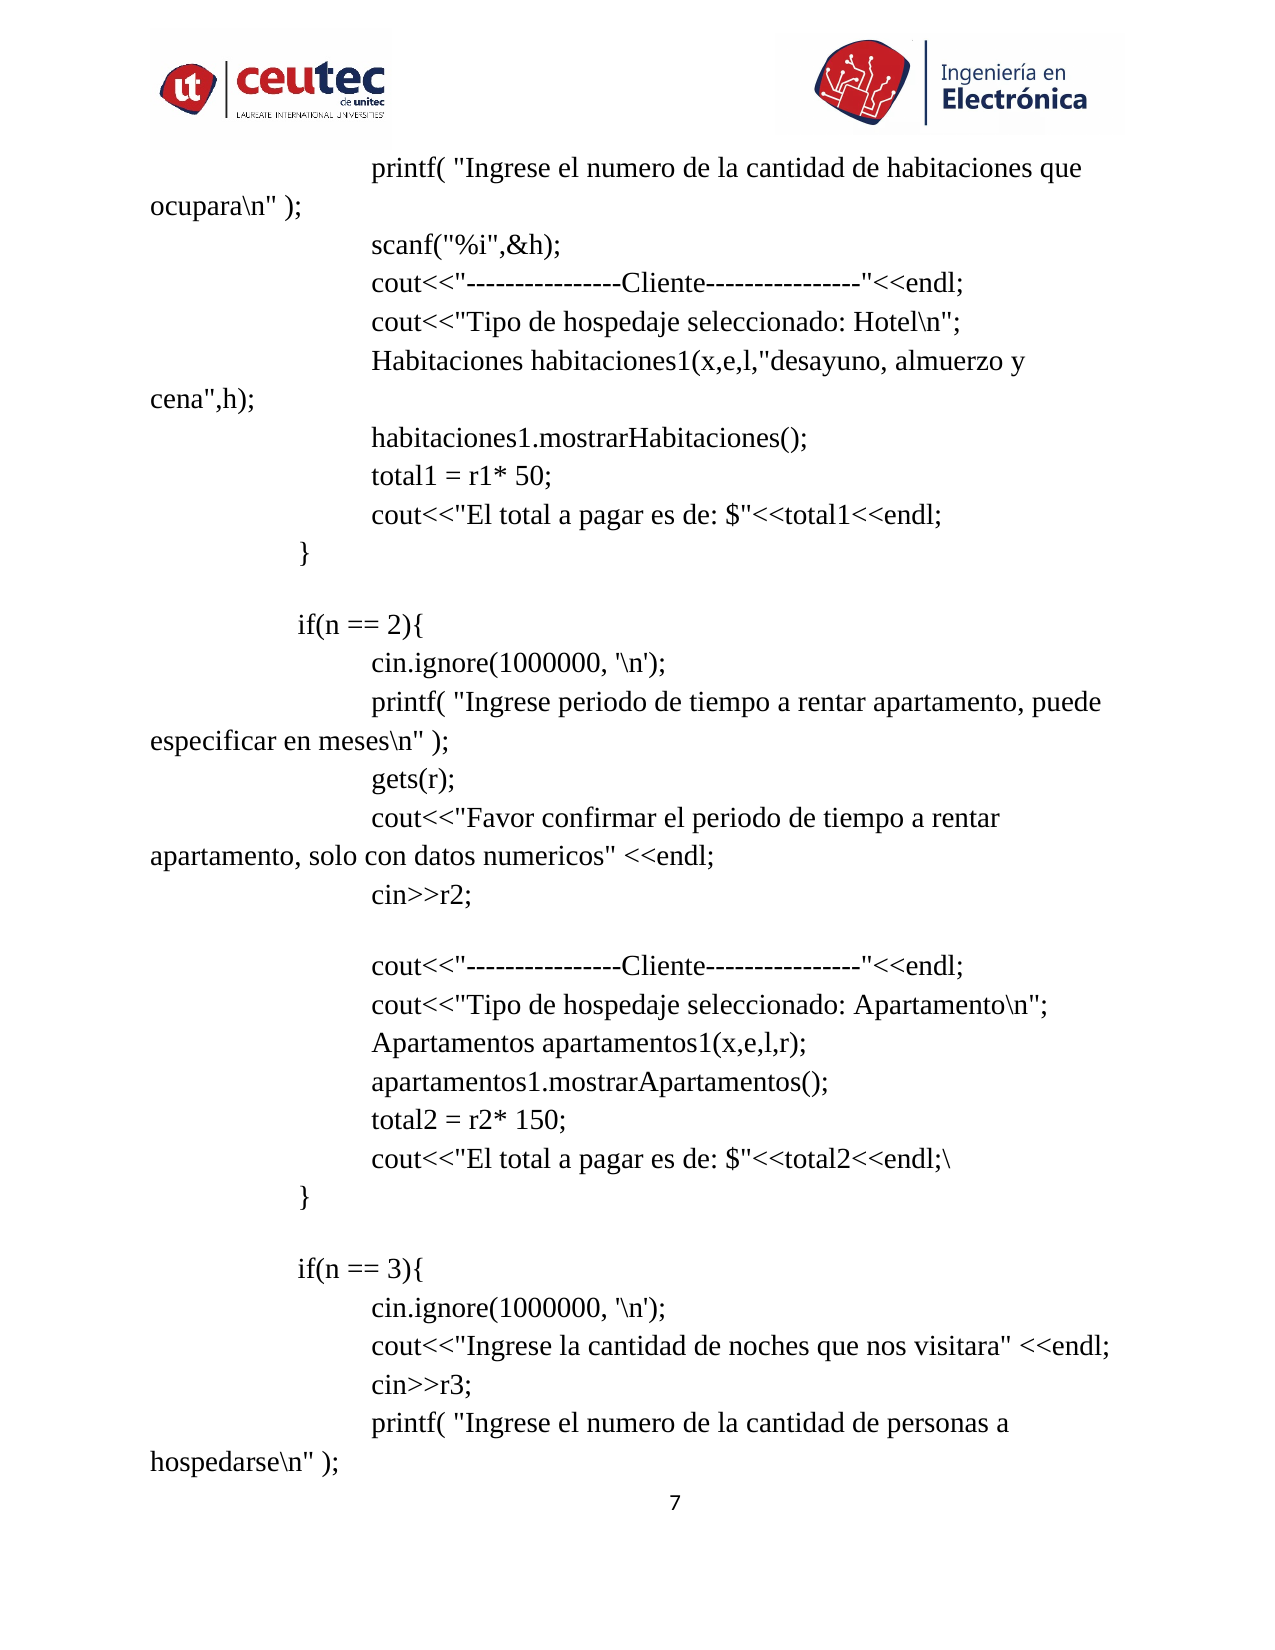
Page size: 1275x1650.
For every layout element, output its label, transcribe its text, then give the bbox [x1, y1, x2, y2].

text Apartamentos apartamentos1(x,e,l,r); [150, 1025, 1125, 1059]
text cin>>r2; [150, 877, 1125, 910]
text cin.ignore(1000000, '\n'); [150, 1290, 1125, 1323]
text cout<<"Ingrese la cantidad de noches que nos visitara" <<endl; [150, 1328, 1125, 1362]
text cin.ignore(1000000, '\n'); [150, 646, 1125, 679]
text cout<<"Tipo de hospedaje seleccionado: Hotel\n"; [150, 304, 1125, 338]
text printf( "Ingrese el numero de la cantidad de personas a hospedarse\n" ); [150, 1405, 1125, 1477]
text cout<<"----------------Cliente----------------"<<endl; [150, 948, 1125, 982]
text cout<<"El total a pagar es de: $"<<total1<<endl; [150, 497, 1125, 530]
text printf( "Ingrese el numero de la cantidad de habitaciones que ocupara\n" ); [150, 150, 1125, 222]
text if(n == 2){ [150, 607, 1125, 641]
text scanf("%i",&h); [150, 227, 1125, 261]
text Habitaciones habitaciones1(x,e,l,"desayuno, almuerzo y cena",h); [150, 343, 1125, 415]
text total2 = r2* 150; [150, 1102, 1125, 1136]
text cout<<"----------------Cliente----------------"<<endl; [150, 266, 1125, 299]
text cout<<"Tipo de hospedaje seleccionado: Apartamento\n"; [150, 987, 1125, 1020]
text cout<<"El total a pagar es de: $"<<total2<<endl;\ [150, 1141, 1125, 1174]
picture [775, 33, 1125, 135]
text cout<<"Favor confirmar el periodo de tiempo a rentar apartamento, solo con datos numericos" <<endl; [150, 800, 1125, 872]
text if(n == 3){ [150, 1251, 1125, 1285]
text habitaciones1.mostrarHabitaciones(); [150, 420, 1125, 453]
text printf( "Ingrese periodo de tiempo a rentar apartamento, puede especificar en meses\n" ); [150, 684, 1125, 756]
text } [150, 535, 1125, 569]
picture [150, 28, 393, 150]
text total1 = r1* 50; [150, 458, 1125, 492]
text cin>>r3; [150, 1367, 1125, 1400]
text } [150, 1179, 1125, 1213]
text gets(r); [150, 761, 1125, 795]
text apartamentos1.mostrarApartamentos(); [150, 1064, 1125, 1097]
